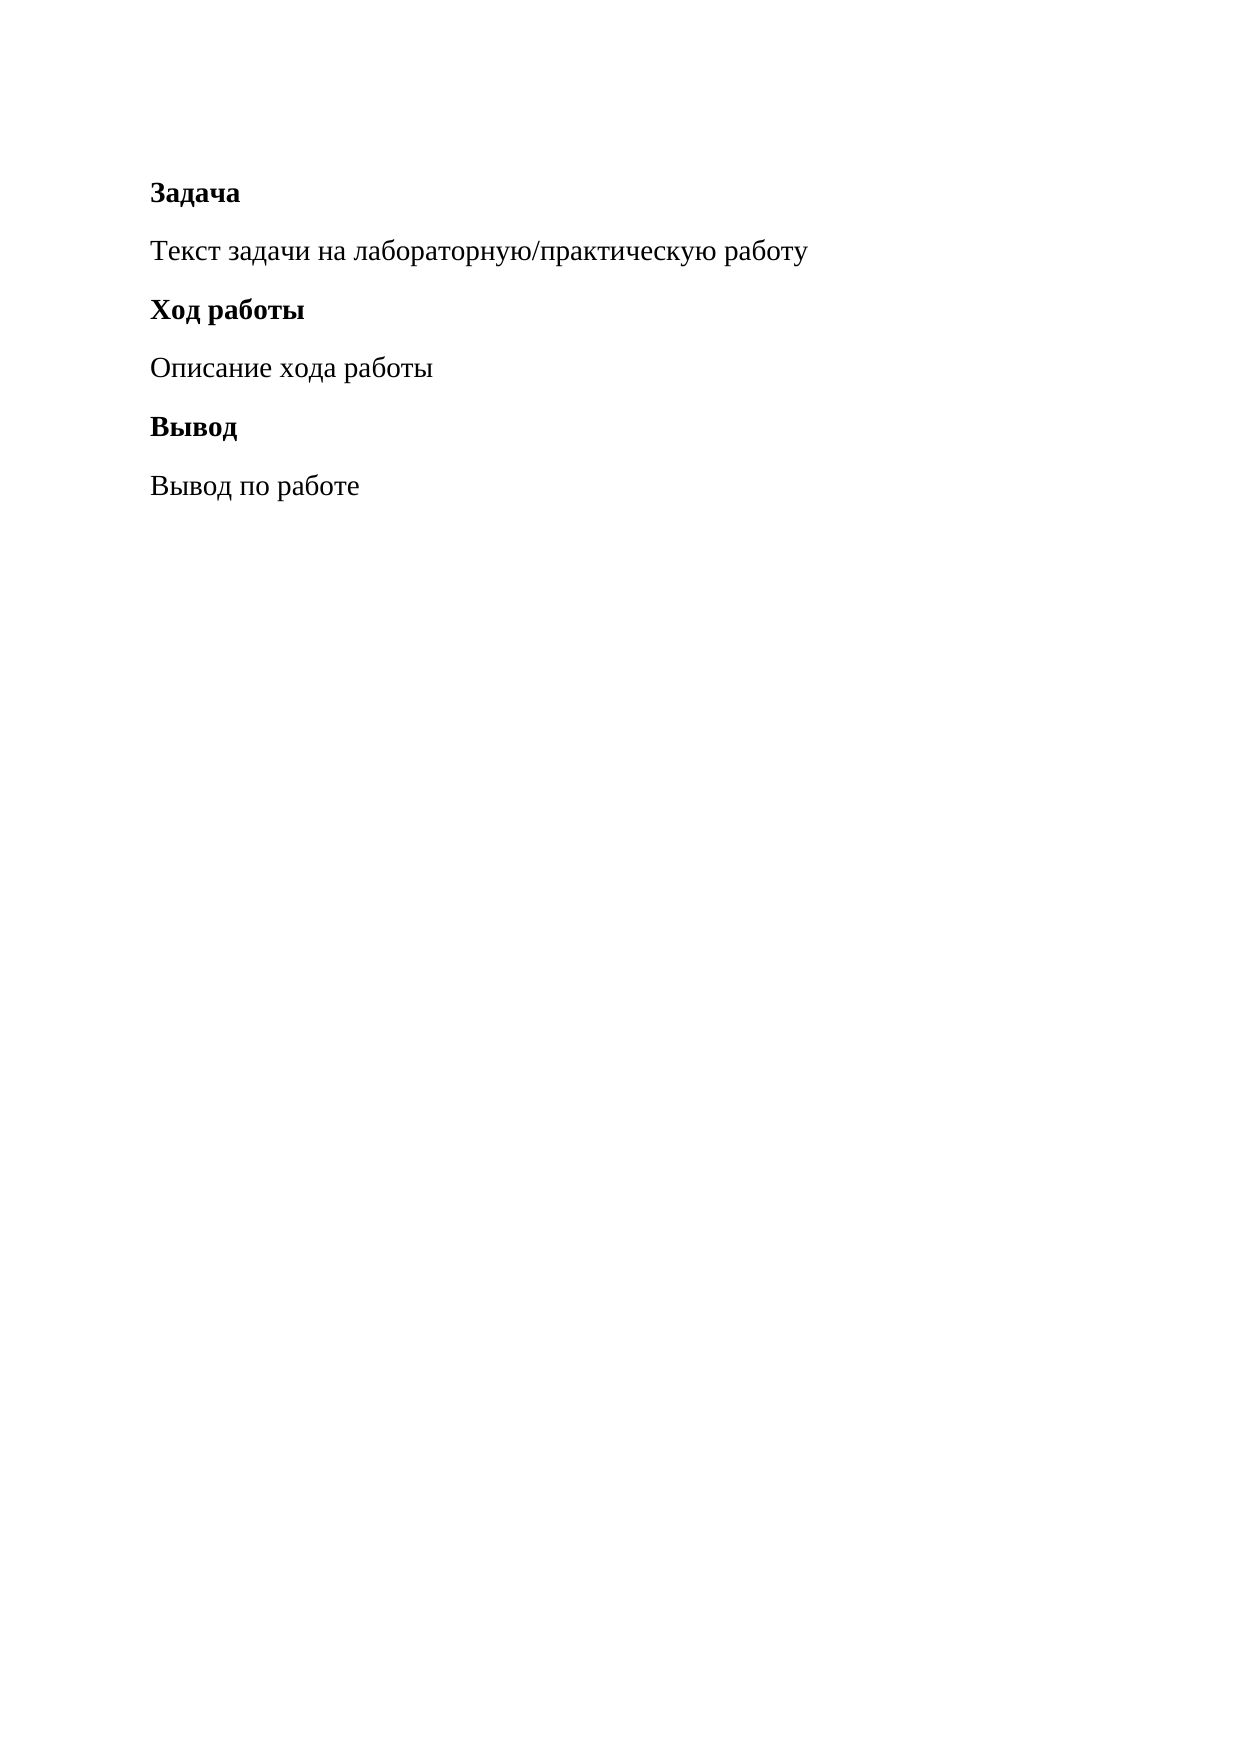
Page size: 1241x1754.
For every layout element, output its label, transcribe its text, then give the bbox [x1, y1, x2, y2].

text Ход работы [150, 292, 1090, 326]
text Вывод [150, 409, 1090, 443]
text Задача [150, 175, 1090, 208]
text Описание хода работы [150, 351, 1090, 384]
text Вывод по работе [150, 468, 1090, 501]
text Текст задачи на лабораторную/практическую работу [150, 233, 1090, 267]
